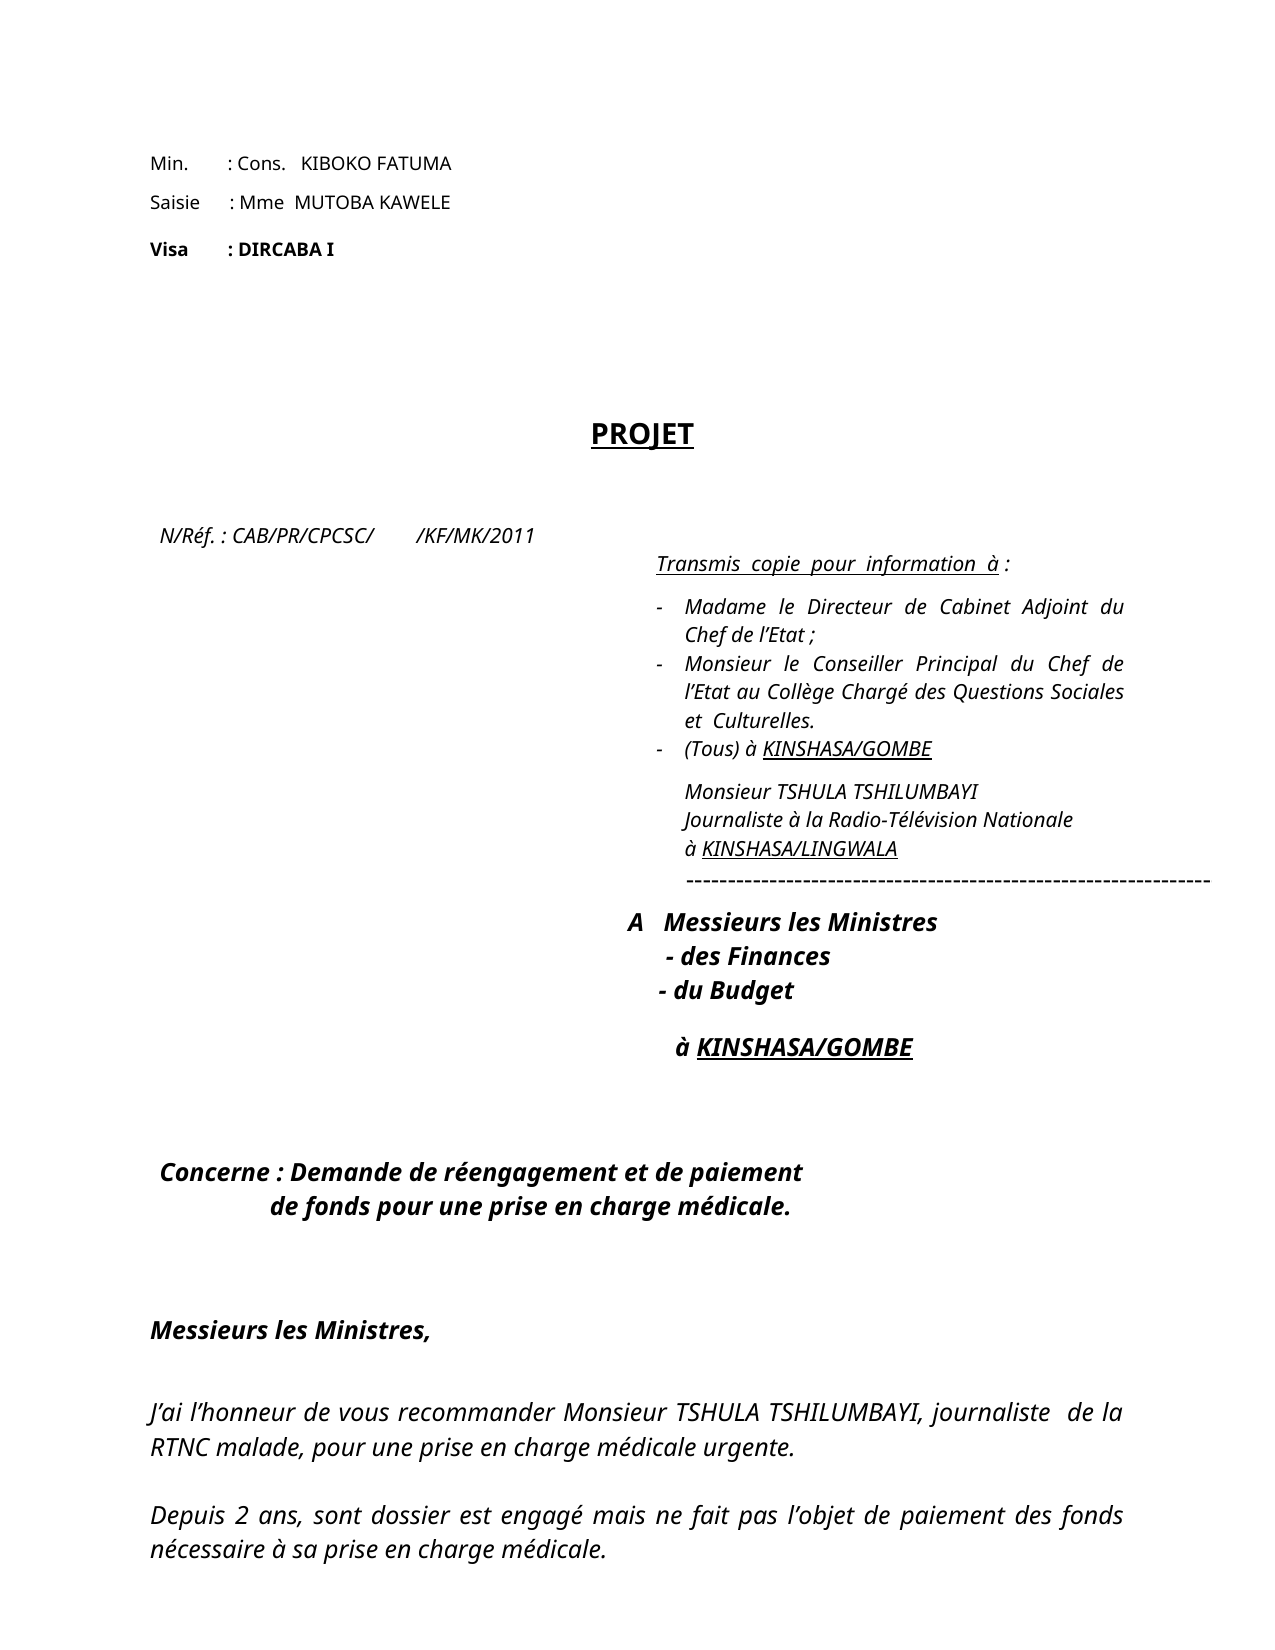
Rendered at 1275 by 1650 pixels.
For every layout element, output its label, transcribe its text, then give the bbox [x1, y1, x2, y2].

list Transmis copie pour information à : [159, 549, 1125, 578]
list Monsieur TSHULA TSHILUMBAYI [684, 777, 1125, 805]
list à KINSHASA/LINGWALA [684, 834, 1125, 862]
list - du Budget [652, 973, 1125, 1007]
list Madame le Directeur de Cabinet Adjoint du Chef de l’Etat ; [656, 592, 1125, 649]
list A Messieurs les Ministres [628, 905, 1125, 939]
list PROJET [159, 413, 1125, 453]
list de fonds pour une prise en charge médicale. [159, 1189, 1125, 1223]
list - des Finances [600, 939, 1125, 973]
text Visa : DIRCABA I [150, 236, 1125, 262]
list (Tous) à KINSHASA/GOMBE [656, 734, 1125, 763]
list à KINSHASA/GOMBE [675, 1030, 1125, 1064]
list N/Réf. : CAB/PR/CPCSC/ /KF/MK/2011 [159, 521, 1125, 549]
list J’ai l’honneur de vous recommander Monsieur TSHULA TSHILUMBAYI, journaliste de la RTNC malade, pour une prise en charge médicale urgente. [150, 1395, 1125, 1463]
text Saisie : Mme MUTOBA KAWELE [150, 190, 1125, 215]
text Min. : Cons. KIBOKO FATUMA [150, 150, 1125, 176]
list Concerne : Demande de réengagement et de paiement [159, 1154, 1125, 1189]
text Messieurs les Ministres, [150, 1313, 1125, 1347]
list Depuis 2 ans, sont dossier est engagé mais ne fait pas l’objet de paiement des fonds nécessaire à sa prise en charge médicale. [150, 1497, 1125, 1565]
list Journaliste à la Radio-Télévision Nationale [684, 805, 1125, 834]
list Monsieur le Conseiller Principal du Chef de l’Etat au Collège Chargé des Questions Sociales et Culturelles. [656, 649, 1125, 734]
